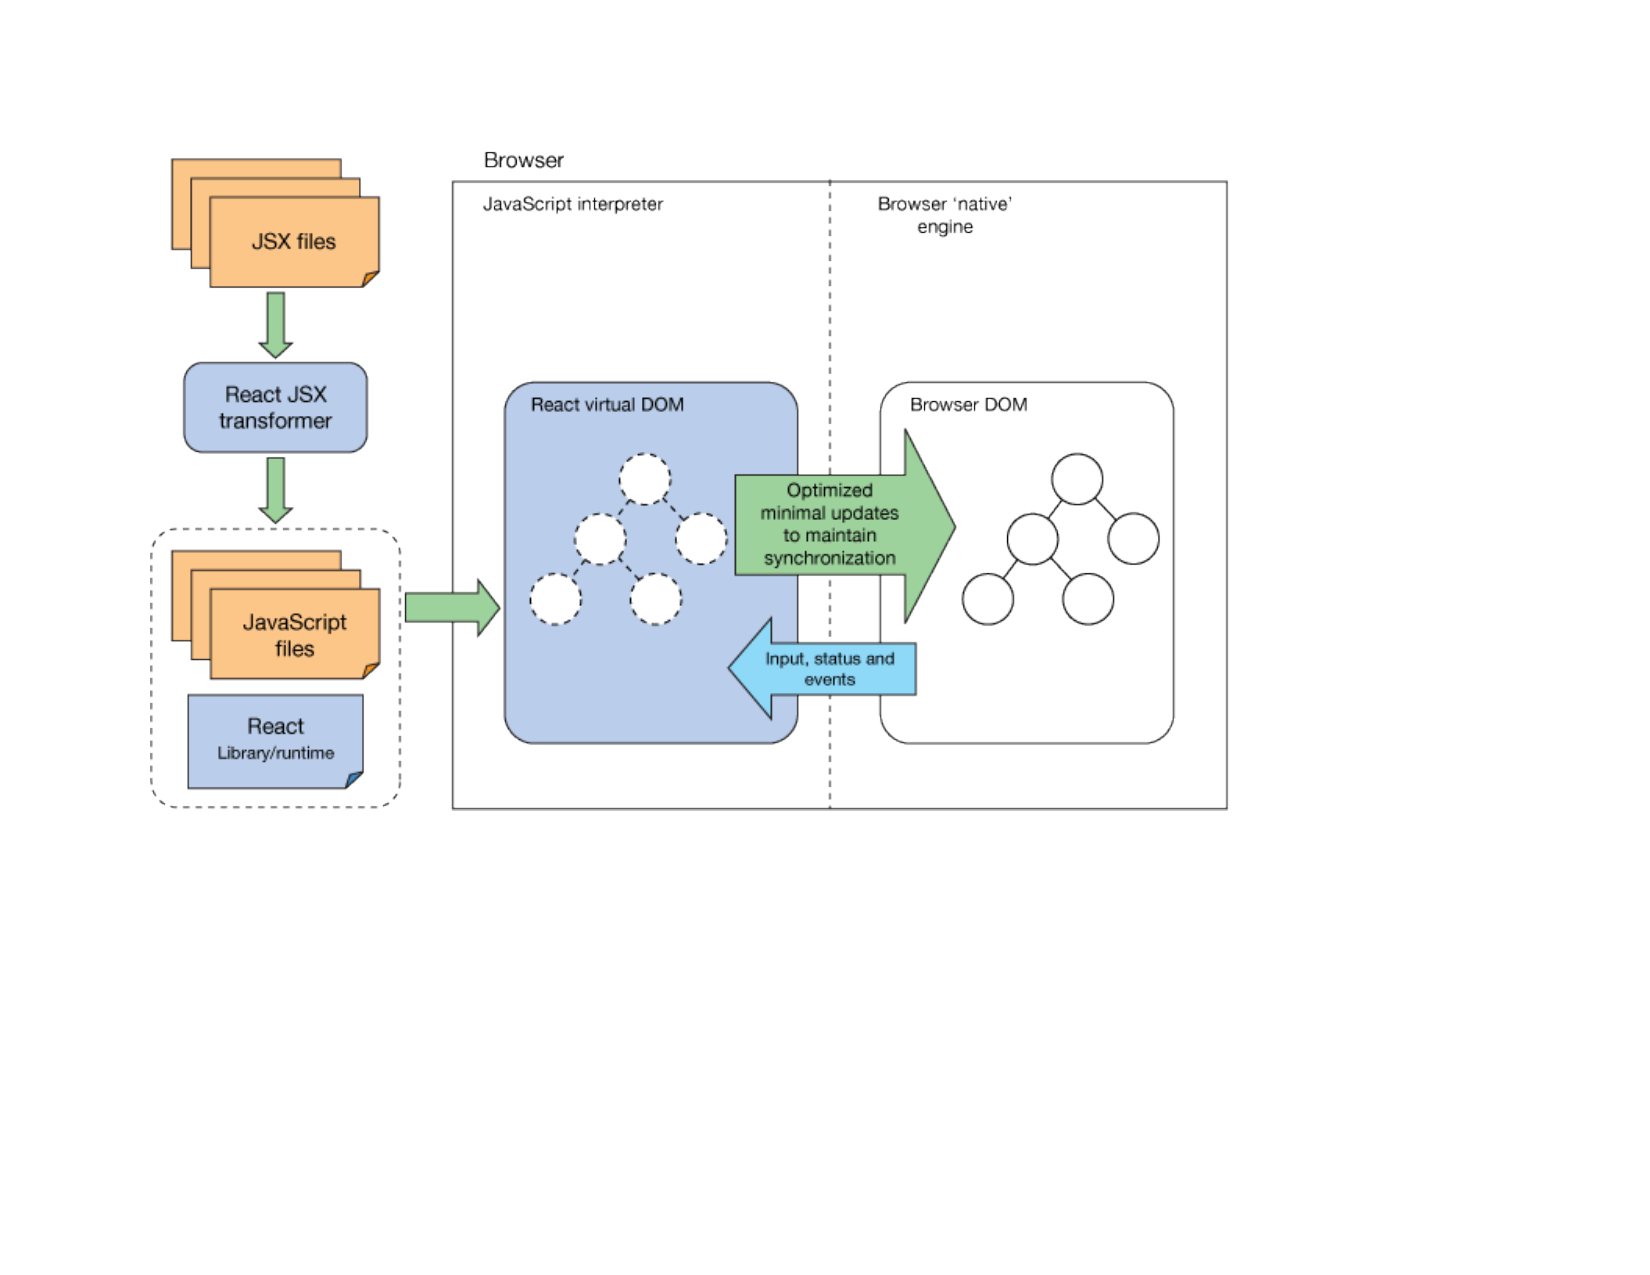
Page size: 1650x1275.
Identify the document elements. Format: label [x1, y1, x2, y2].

picture [150, 150, 1229, 811]
